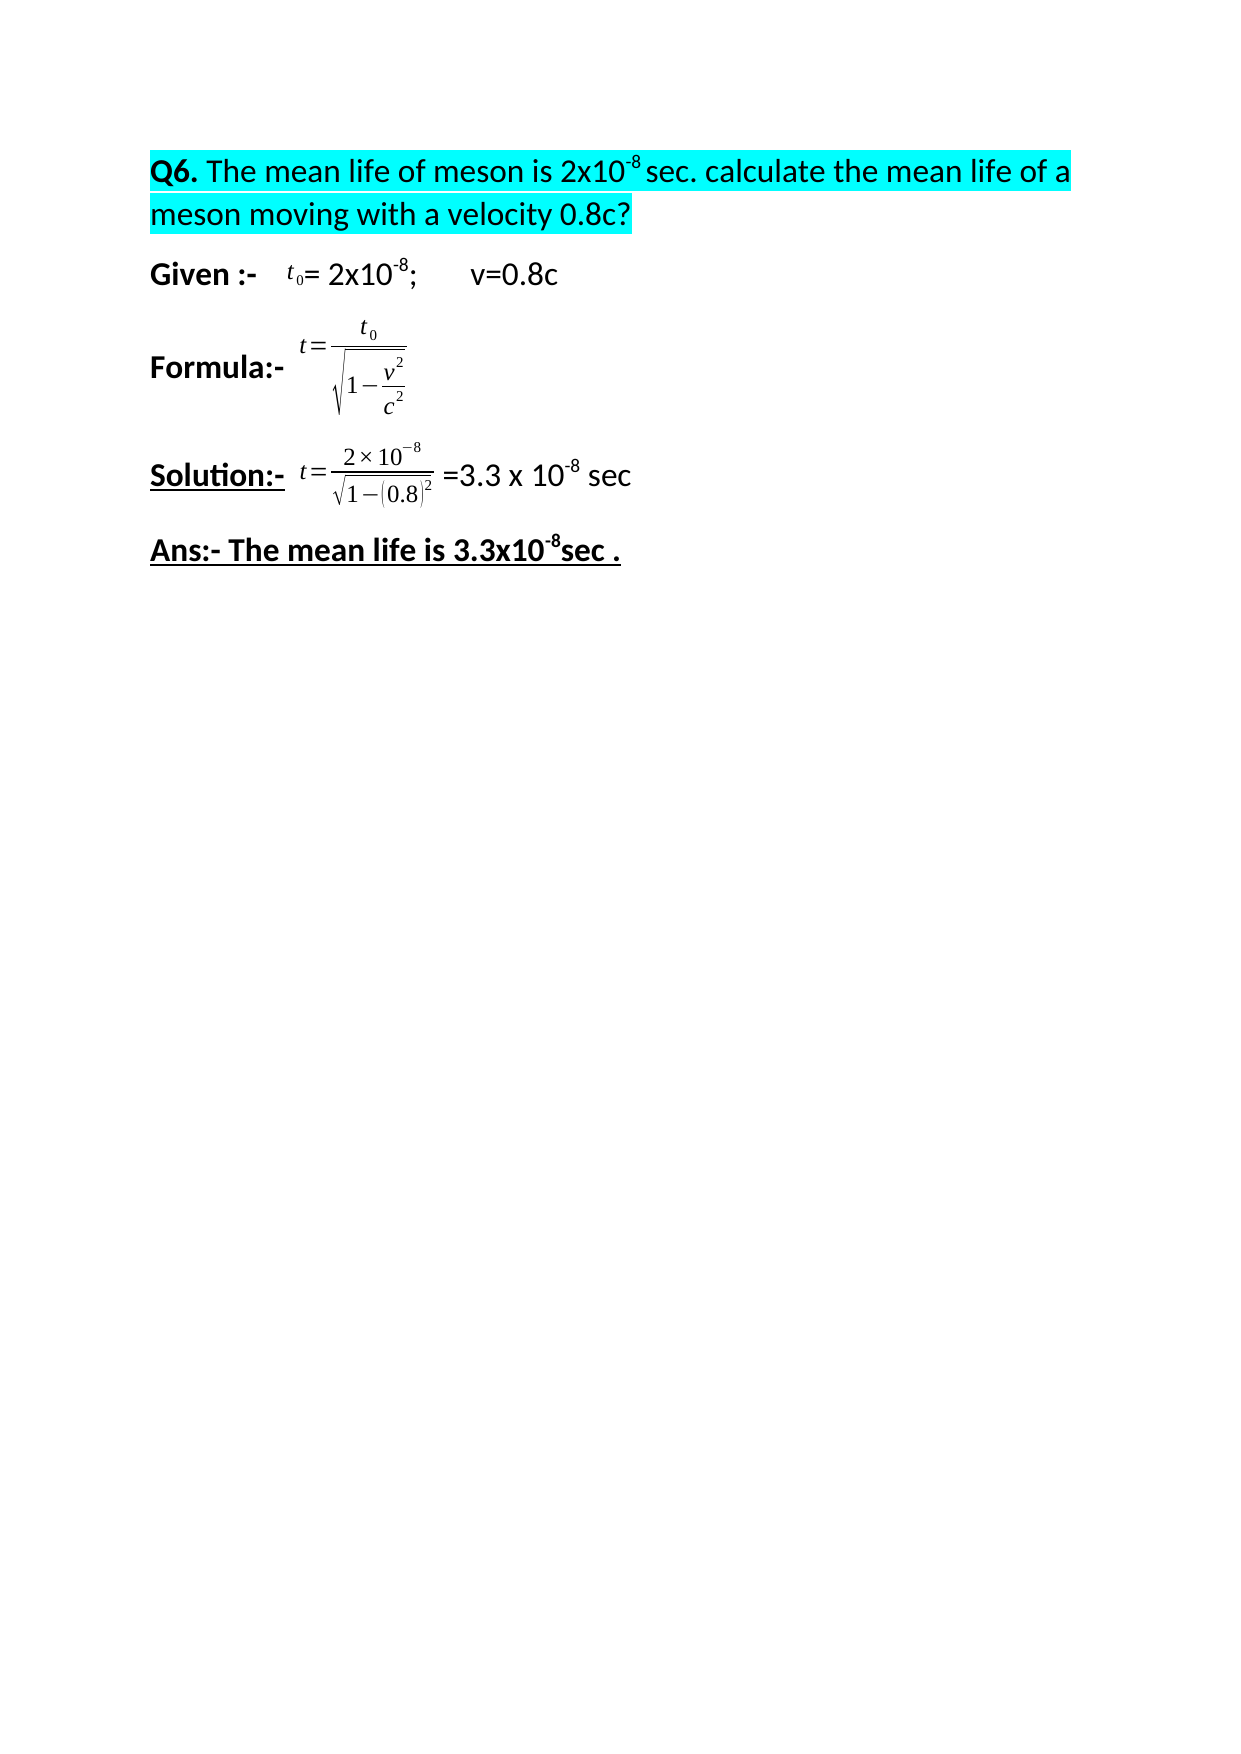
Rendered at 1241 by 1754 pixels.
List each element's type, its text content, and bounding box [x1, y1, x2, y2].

text Formula:- [150, 313, 1090, 419]
text Ans:- The mean life is 3.3x10-8sec . [150, 529, 1090, 569]
text Given :- = 2x10-8; v=0.8c [150, 253, 1090, 294]
text Q6. The mean life of meson is 2x10-8 sec. calculate the mean life of a meson moving with a velocity 0.8c? [150, 150, 1090, 234]
text Solution:- =3.3 x 10-8 sec [150, 439, 1090, 510]
